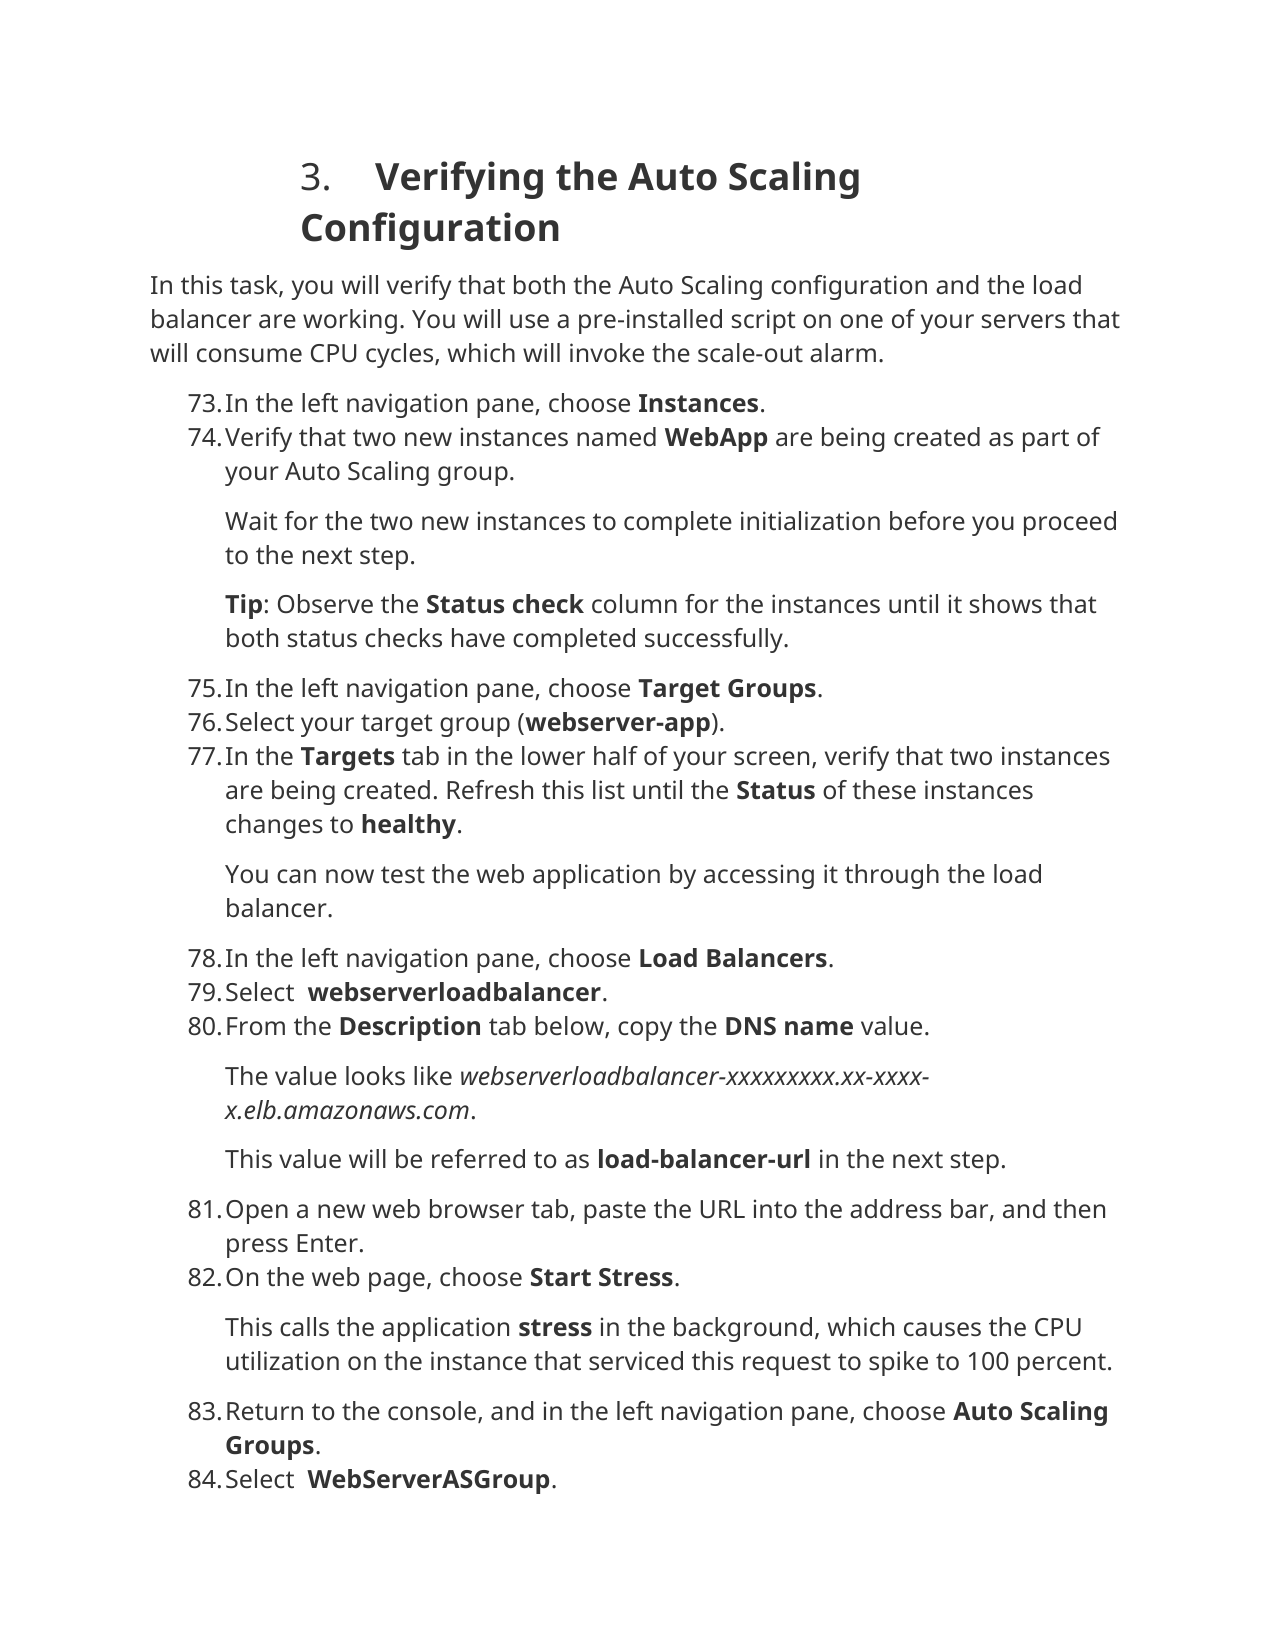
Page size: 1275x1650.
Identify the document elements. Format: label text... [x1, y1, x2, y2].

text This value will be referred to as load-balancer-url in the next step. [225, 1142, 1125, 1176]
list Select webserverloadbalancer. [187, 974, 1125, 1009]
list From the Description tab below, copy the DNS name value. [187, 1009, 1125, 1043]
list In the left navigation pane, choose Target Groups. [187, 671, 1125, 705]
list In the left navigation pane, choose Load Balancers. [187, 941, 1125, 974]
text Wait for the two new instances to complete initialization before you proceed to the next step. [225, 503, 1125, 571]
list In the left navigation pane, choose Instances. [187, 386, 1125, 419]
list Select your target group (webserver-app). [187, 705, 1125, 739]
text In this task, you will verify that both the Auto Scaling configuration and the load balancer are working. You will use a pre-installed script on one of your servers that will consume CPU cycles, which will invoke the scale-out alarm. [150, 268, 1125, 370]
list Verify that two new instances named WebApp are being created as part of your Auto Scaling group. [187, 419, 1125, 488]
text Tip: Observe the Status check column for the instances until it shows that both status checks have completed successfully. [225, 587, 1125, 655]
list Return to the console, and in the left navigation pane, choose Auto Scaling Groups. [187, 1393, 1125, 1461]
list Open a new web browser tab, paste the URL into the address bar, and then press Enter. [187, 1192, 1125, 1260]
text This calls the application stress in the background, which causes the CPU utilization on the instance that serviced this request to spike to 100 percent. [225, 1309, 1125, 1378]
text You can now test the web application by accessing it through the load balancer. [225, 857, 1125, 925]
list Select WebServerASGroup. [187, 1461, 1125, 1496]
text The value looks like webserverloadbalancer-xxxxxxxxx.xx-xxxx-x.elb.amazonaws.com. [225, 1058, 1125, 1126]
subtitle Verifying the Auto Scaling Configuration [300, 150, 1125, 252]
list On the web page, choose Start Stress. [187, 1260, 1125, 1294]
list In the Targets tab in the lower half of your screen, verify that two instances are being created. Refresh this list until the Status of these instances changes to healthy. [187, 739, 1125, 841]
